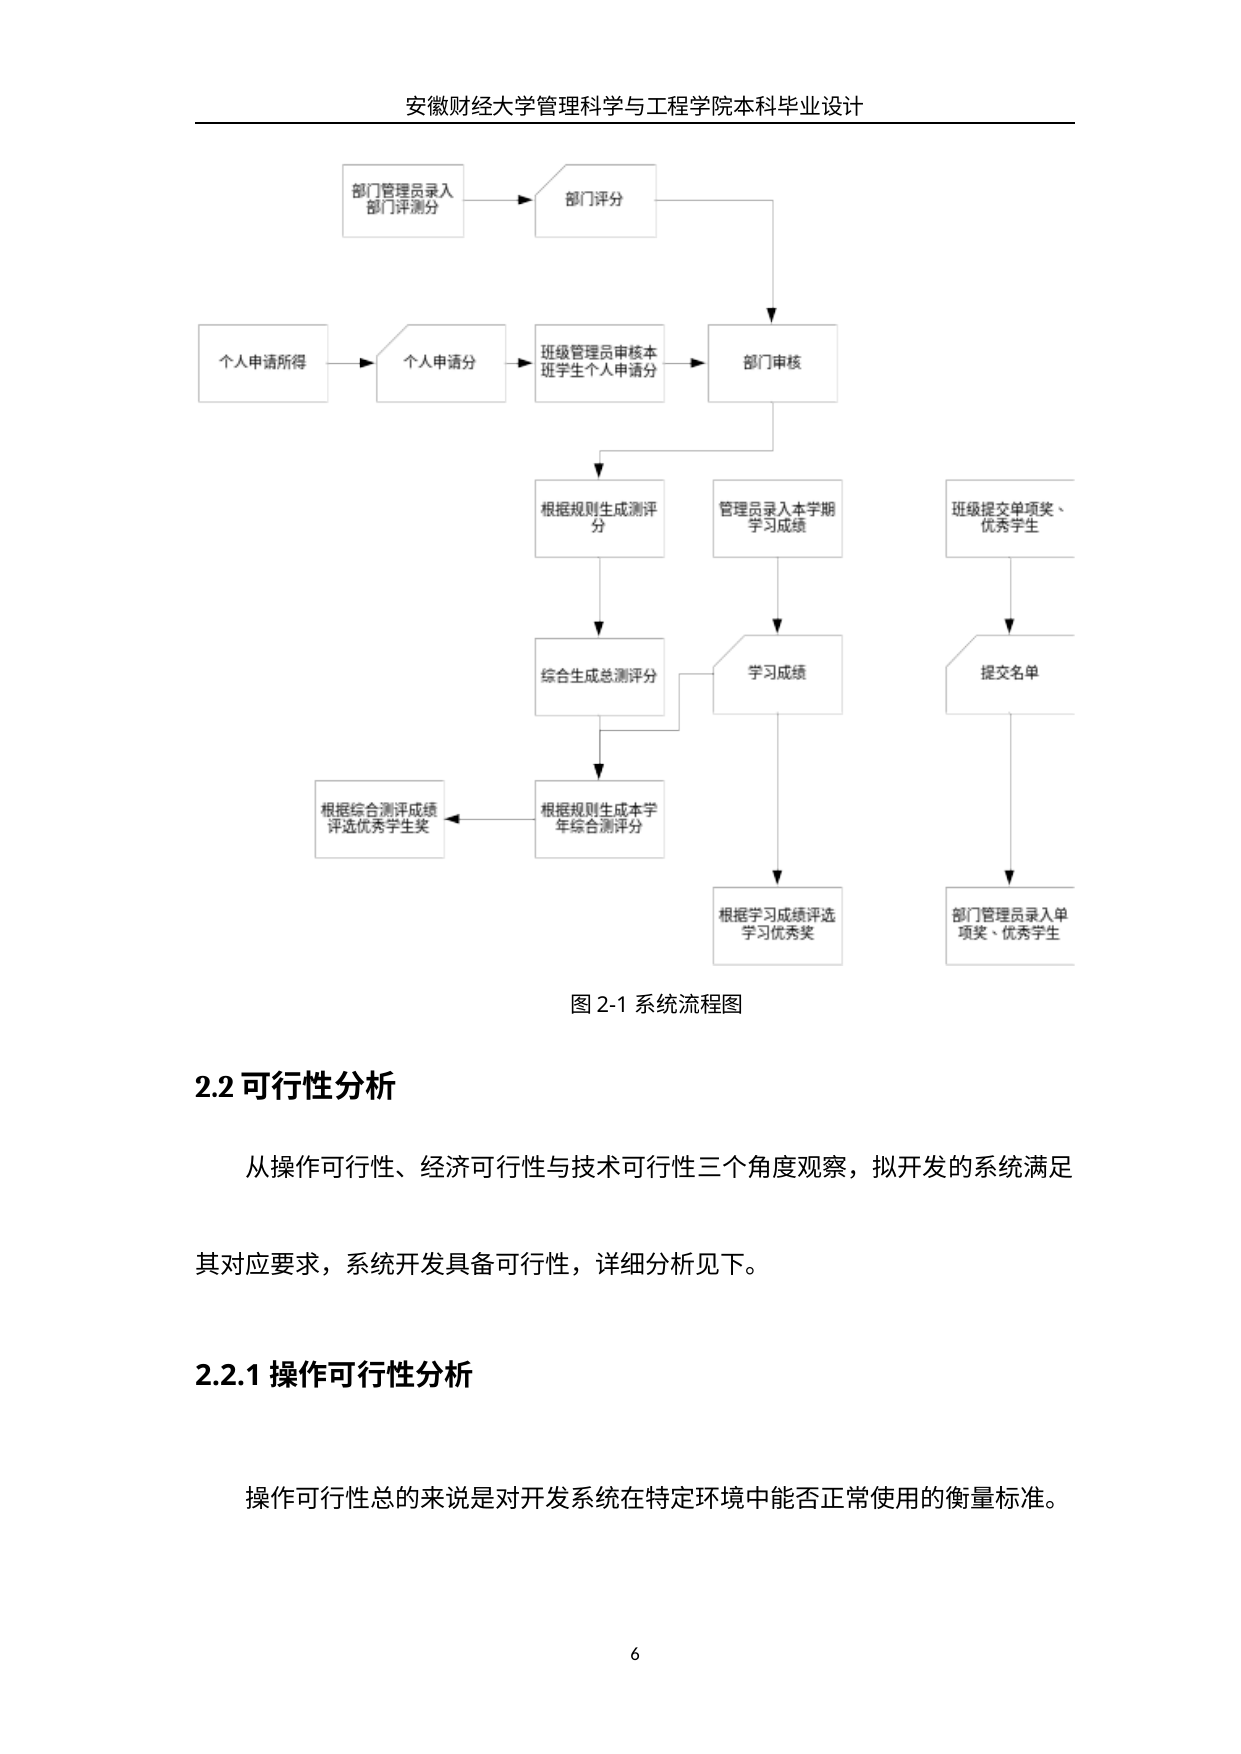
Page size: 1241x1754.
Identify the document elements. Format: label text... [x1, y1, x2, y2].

subtitle 2.2可行性分析 [195, 1052, 1075, 1117]
text 操作可行性总的来说是对开发系统在特定环境中能否正常使用的衡量标准。 [195, 1464, 1075, 1529]
text 图2-1 系统流程图 [195, 987, 1075, 1019]
text 从操作可行性、经济可行性与技术可行性三个角度观察，拟开发的系统满足其对应要求，系统开发具备可行性，详细分析见下。 [195, 1133, 1075, 1295]
subtitle 2.2.1 操作可行性分析 [195, 1341, 1075, 1406]
